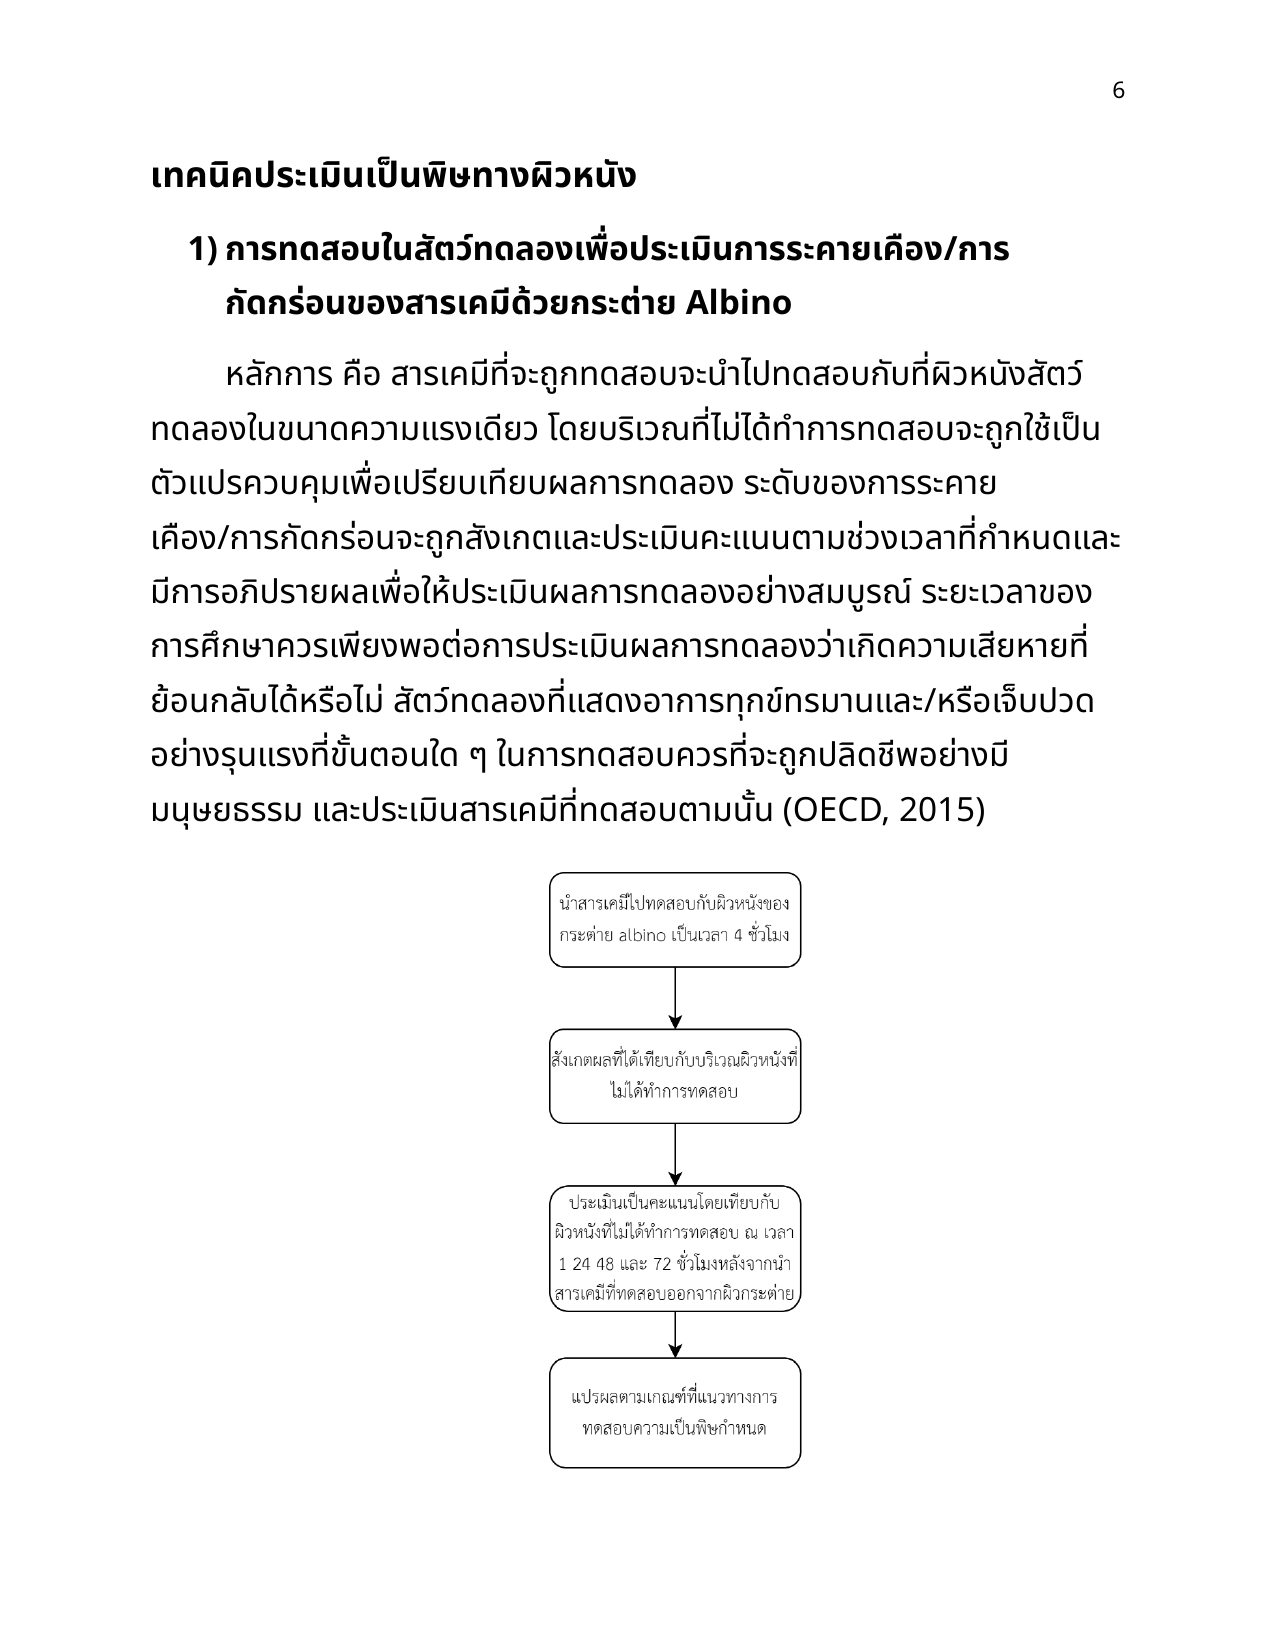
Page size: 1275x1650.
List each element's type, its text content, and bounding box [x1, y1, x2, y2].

picture [533, 857, 817, 1484]
list การทดสอบในสัตว์ทดลองเพื่อประเมินการระคายเคือง/การกัดกร่อนของสารเคมีด้วยกระต่าย Albino [187, 224, 1125, 330]
text หลักการ คือ สารเคมีที่จะถูกทดสอบจะนำไปทดสอบกับที่ผิวหนังสัตว์ทดลองในขนาดความแรงเดียว โดยบริเวณที่ไม่ได้ทำการทดสอบจะถูกใช้เป็นตัวแปรควบคุมเพื่อเปรียบเทียบผลการทดลอง ระดับของการระคายเคือง/การกัดกร่อนจะถูกสังเกตและประเมินคะแนนตามช่วงเวลาที่กำหนดและมีการอภิปรายผลเพื่อให้ประเมินผลการทดลองอย่างสมบูรณ์ ระยะเวลาของการศึกษาควรเพียงพอต่อการประเมินผลการทดลองว่าเกิดความเสียหายที่ย้อนกลับได้หรือไม่ สัตว์ทดลองที่แสดงอาการทุกข์ทรมานและ/หรือเจ็บปวดอย่างรุนแรงที่ขั้นตอนใด ๆ ในการทดสอบควรที่จะถูกปลิดชีพอย่างมีมนุษยธรรม และประเมินสารเคมีที่ทดสอบตามนั้น (OECD, 2015) [150, 350, 1125, 836]
text เทคนิคประเมินเป็นพิษทางผิวหนัง [150, 150, 1125, 203]
